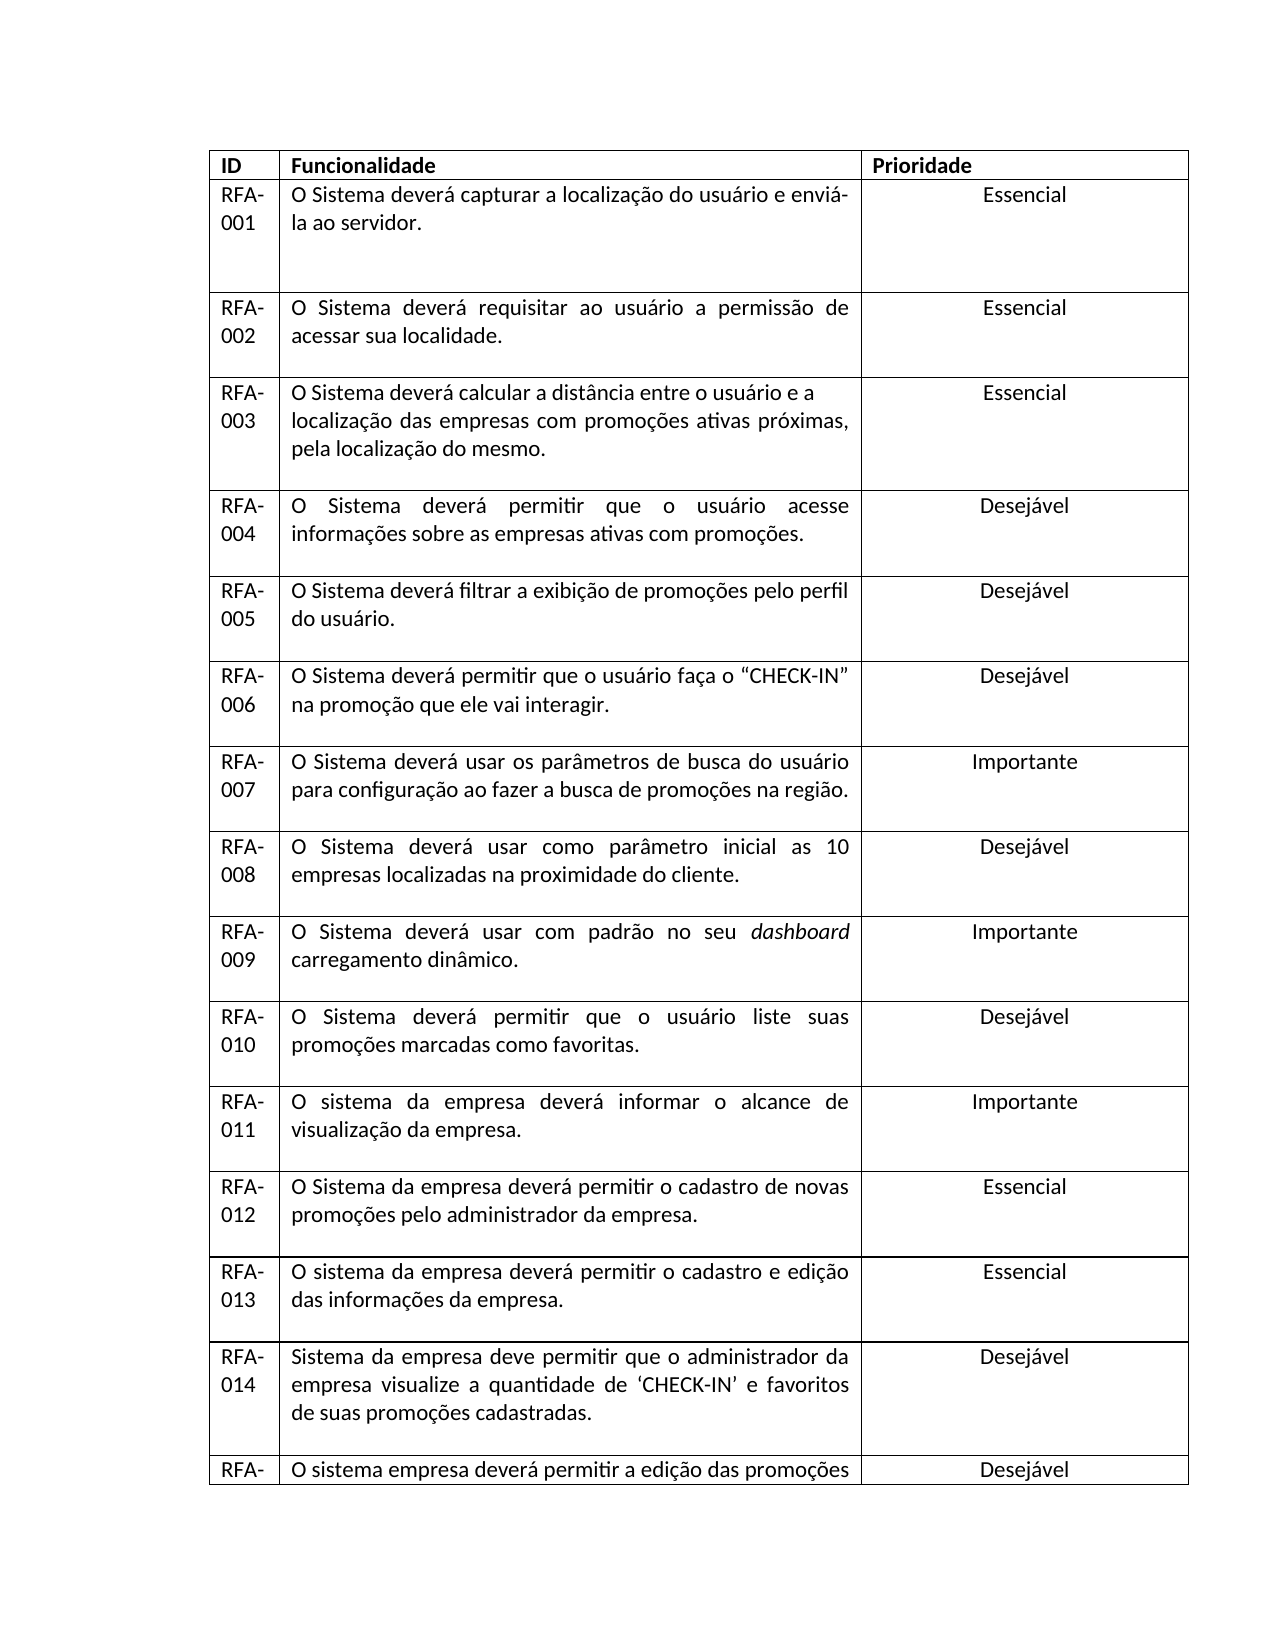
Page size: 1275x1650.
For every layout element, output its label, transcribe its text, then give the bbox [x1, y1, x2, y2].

table_cell Desejável [862, 832, 1188, 916]
table_header Prioridade [862, 151, 1188, 179]
table_cell RFA-015 [210, 1456, 279, 1484]
table_cell O Sistema deverá permitir que o usuário faça o “CHECK-IN” na promoção que ele vai interagir. [280, 662, 861, 746]
table_cell O Sistema deverá filtrar a exibição de promoções pelo perfil do usuário. [280, 577, 861, 661]
table_cell O Sistema deverá permitir que o usuário acesse informações sobre as empresas ativas com promoções. [280, 491, 861, 576]
table_cell Importante [862, 917, 1188, 1001]
table_cell RFA-006 [210, 662, 279, 746]
table_cell Essencial [862, 378, 1188, 490]
table_cell Desejável [862, 577, 1188, 661]
table_cell Essencial [862, 1258, 1188, 1341]
table_cell RFA-004 [210, 491, 279, 576]
table_cell O Sistema deverá usar os parâmetros de busca do usuário para configuração ao fazer a busca de promoções na região. [280, 747, 861, 831]
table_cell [280, 1456, 861, 1484]
table_cell RFA-010 [210, 1002, 279, 1086]
table_cell RFA-003 [210, 378, 279, 490]
table_header ID [210, 151, 279, 179]
table_cell Desejável [862, 1002, 1188, 1086]
table_cell Desejável [862, 491, 1188, 576]
table_cell Importante [862, 747, 1188, 831]
table_cell Essencial [862, 180, 1188, 292]
table_cell RFA-009 [210, 917, 279, 1001]
table_cell O Sistema da empresa deverá permitir o cadastro de novas promoções pelo administrador da empresa. [280, 1172, 861, 1256]
table_cell RFA-011 [210, 1087, 279, 1171]
table_cell RFA-008 [210, 832, 279, 916]
table_cell Desejável [862, 1343, 1188, 1454]
table_cell Essencial [862, 293, 1188, 377]
table_cell O sistema da empresa deverá informar o alcance de visualização da empresa. [280, 1087, 861, 1171]
table_cell O sistema da empresa deverá permitir o cadastro e edição das informações da empresa. [280, 1258, 861, 1341]
table_cell O Sistema deverá requisitar ao usuário a permissão de acessar sua localidade. [280, 293, 861, 377]
table_cell RFA-014 [210, 1343, 279, 1454]
table_cell O Sistema deverá capturar a localização do usuário e enviá-la ao servidor. [280, 180, 861, 292]
table_cell RFA-013 [210, 1258, 279, 1341]
table_cell O Sistema deverá usar com padrão no seu dashboard carregamento dinâmico. [280, 917, 861, 1001]
table_header Funcionalidade [280, 151, 861, 179]
table_cell Sistema da empresa deve permitir que o administrador da empresa visualize a quantidade de ‘CHECK-IN’ e favoritos de suas promoções cadastradas. [280, 1343, 861, 1454]
table_cell Essencial [862, 1172, 1188, 1256]
table_cell RFA-012 [210, 1172, 279, 1256]
table_cell RFA-007 [210, 747, 279, 831]
table_cell O Sistema deverá calcular a distância entre o usuário e a localização das empresas com promoções ativas próximas, pela localização do mesmo. [280, 378, 861, 490]
table_cell RFA-005 [210, 577, 279, 661]
table_cell Importante [862, 1087, 1188, 1171]
table_cell O Sistema deverá permitir que o usuário liste suas promoções marcadas como favoritas. [280, 1002, 861, 1086]
table_cell RFA-001 [210, 180, 279, 292]
table_cell Desejável [862, 662, 1188, 746]
table_cell Desejável [862, 1456, 1188, 1484]
table_cell RFA-002 [210, 293, 279, 377]
table_cell O Sistema deverá usar como parâmetro inicial as 10 empresas localizadas na proximidade do cliente. [280, 832, 861, 916]
